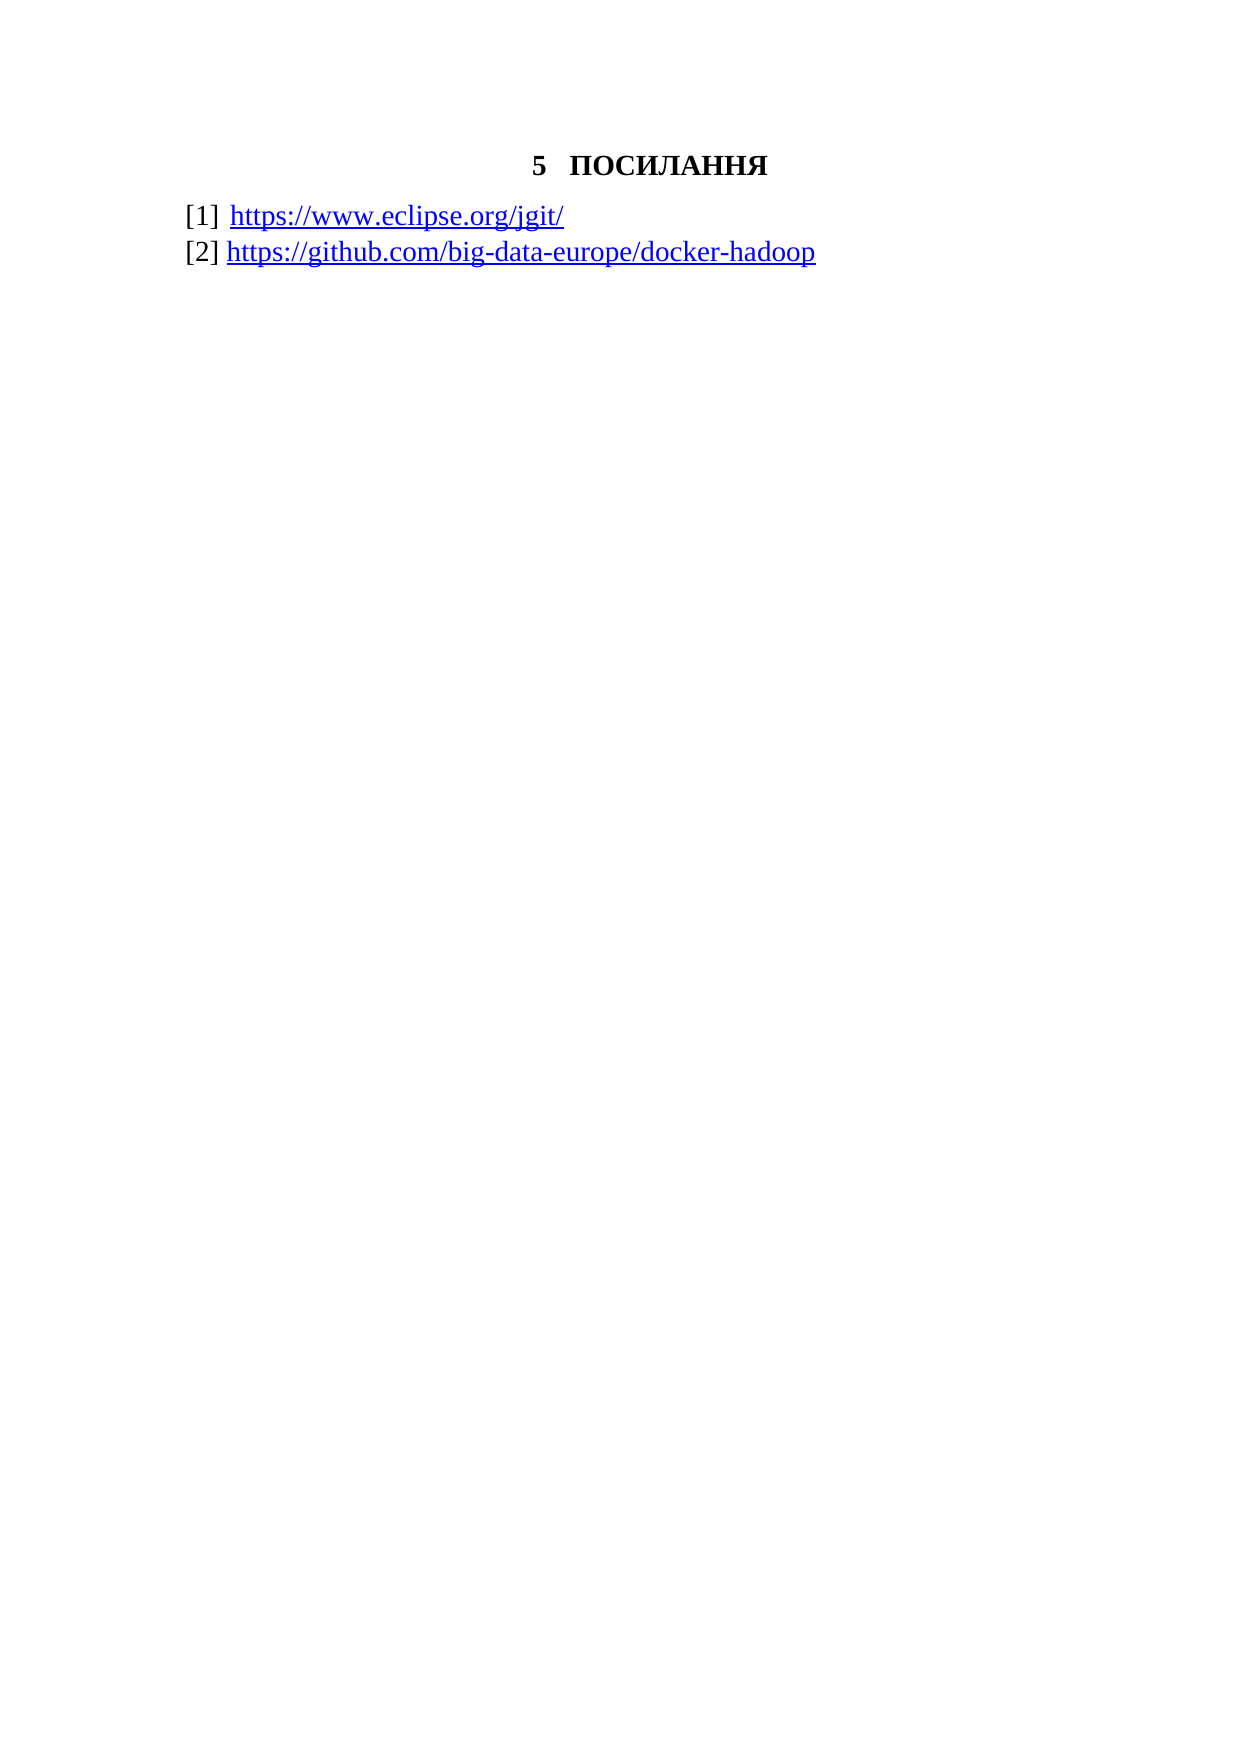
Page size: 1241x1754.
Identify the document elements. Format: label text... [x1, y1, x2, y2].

text [2] https://github.com/big-data-europe/docker-hadoop [148, 234, 1152, 268]
subtitle ПОСИЛАННЯ [148, 148, 1152, 181]
list https://www.eclipse.org/jgit/ [185, 198, 1152, 232]
